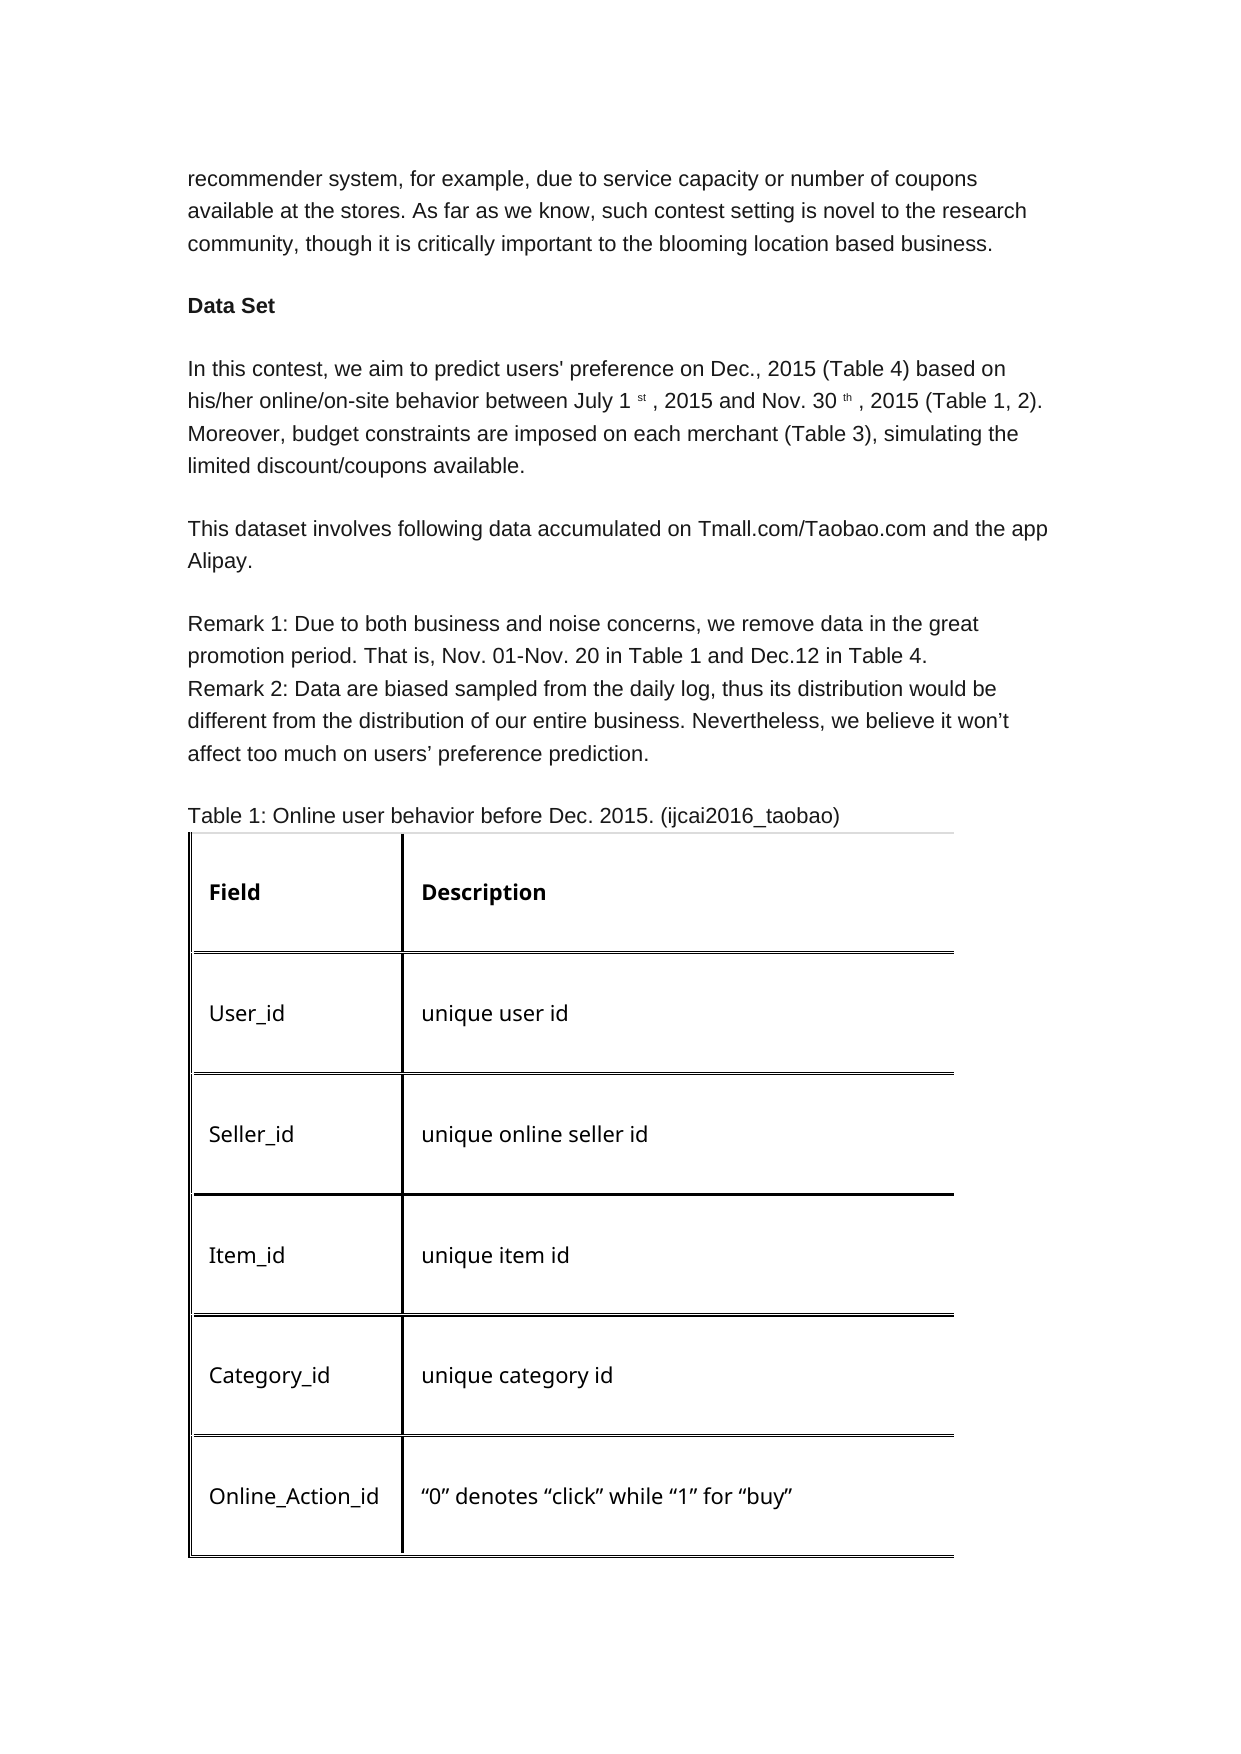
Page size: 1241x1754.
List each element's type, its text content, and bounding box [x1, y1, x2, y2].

text Remark 1: Due to both business and noise concerns, we remove data in the great promotion period. That is, Nov. 01-Nov. 20 in Table 1 and Dec.12 in Table 4. Remark 2: Data are biased sampled from the daily log, thus its distribution would be different from the distribution of our entire business. Nevertheless, we believe it won’t affect too much on users’ preference prediction. [187, 607, 1053, 769]
table_cell unique category id [404, 1317, 954, 1434]
table_cell Online_Action_id [192, 1434, 402, 1555]
table_cell unique item id [404, 1196, 954, 1313]
table_cell unique online seller id [404, 1075, 954, 1192]
table_cell unique user id [404, 954, 954, 1072]
table_cell Category_id [190, 1313, 402, 1434]
table_cell User_id [192, 951, 401, 1072]
text Table 1: Online user behavior before Dec. 2015. (ijcai2016_taobao) [187, 799, 1053, 832]
table_header Field [192, 834, 401, 951]
table_cell Item_id [190, 1193, 401, 1313]
table_cell Seller_id [192, 1072, 401, 1192]
table_cell “0” denotes “click” while “1” for “buy” [402, 1437, 954, 1555]
text In this contest, we aim to predict users' preference on Dec., 2015 (Table 4) based on his/her online/on-site behavior between July 1 st , 2015 and Nov. 30 th , 2015 (Table 1, 2). Moreover, budget constraints are imposed on each merchant (Table 3), simulating the limited discount/coupons available. [187, 352, 1053, 482]
text This dataset involves following data accumulated on Tmall.com/Taobao.com and the app Alipay. [187, 512, 1053, 577]
table_header Description [404, 834, 954, 951]
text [187, 162, 1053, 259]
text Data Set [187, 289, 1053, 322]
